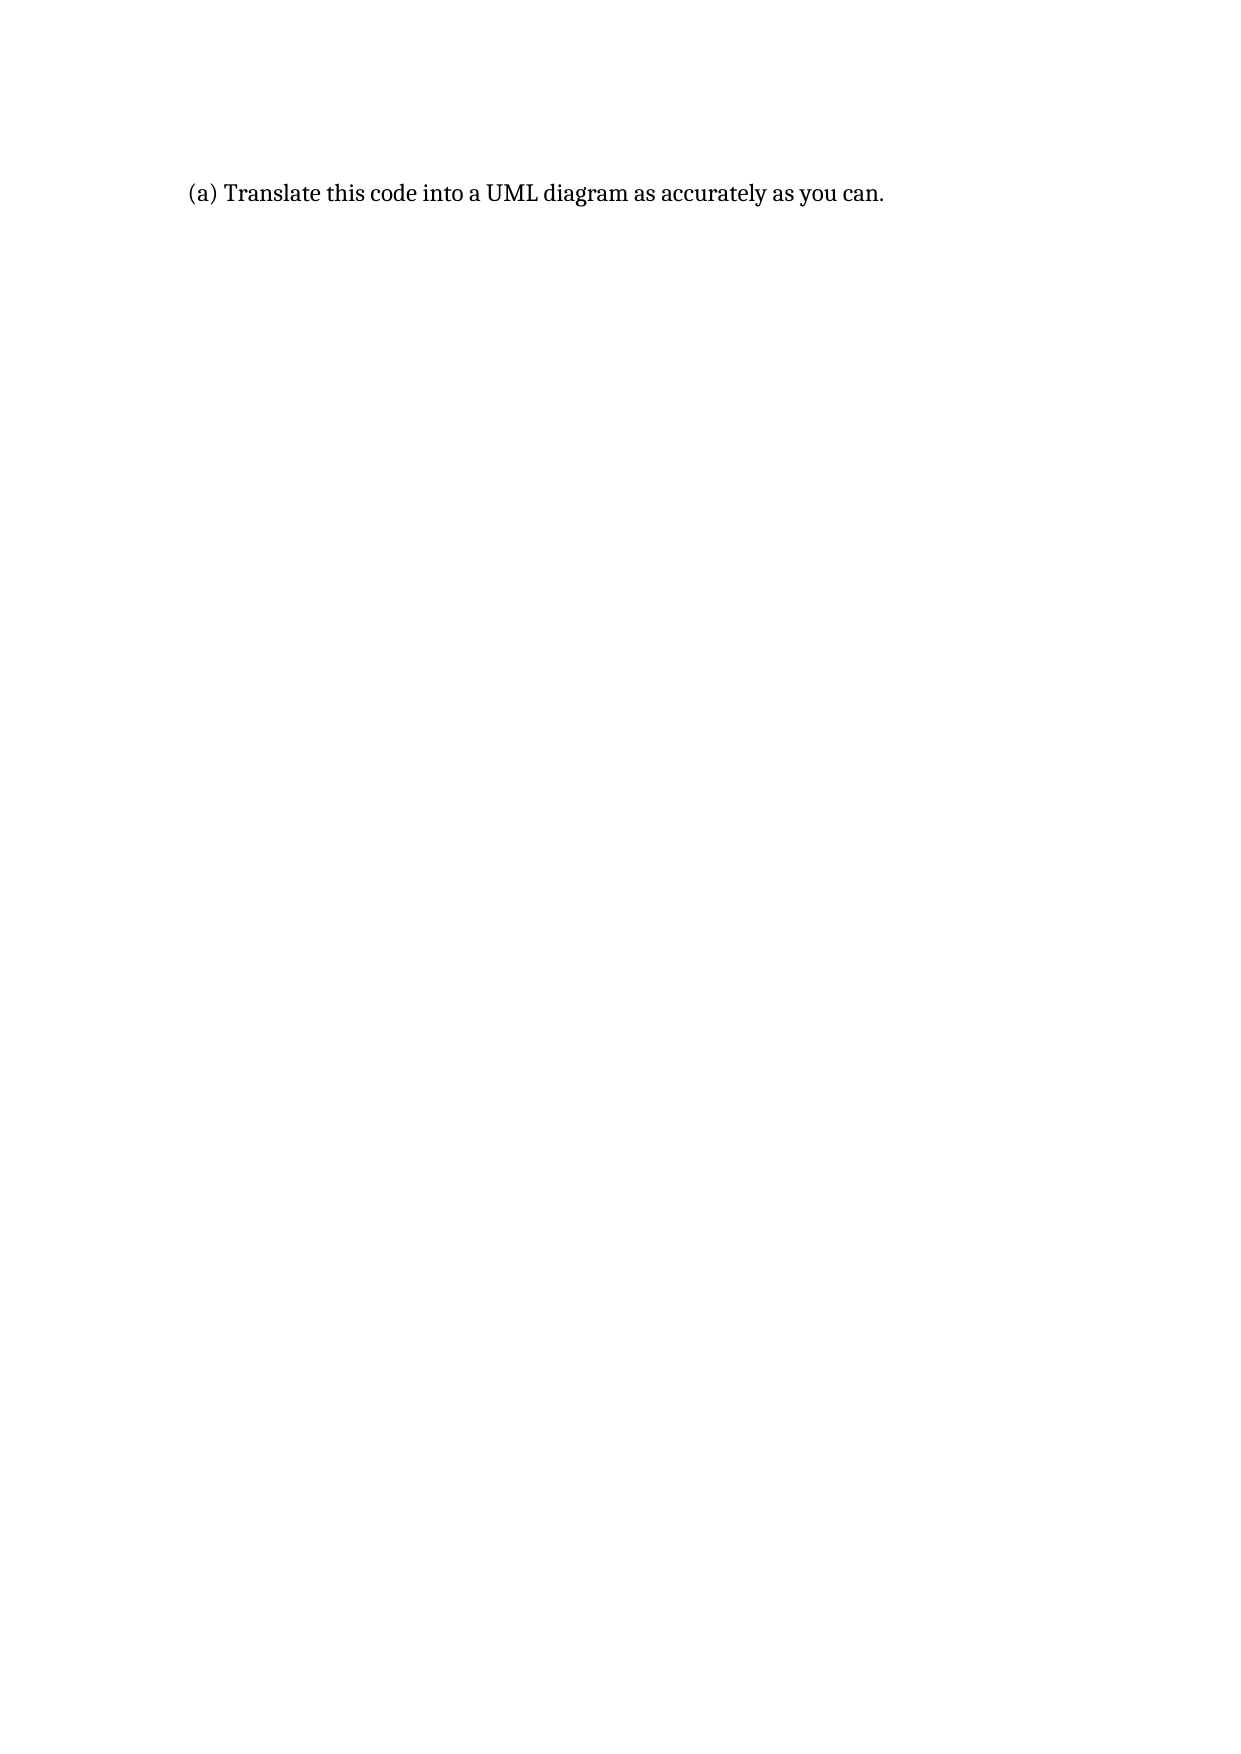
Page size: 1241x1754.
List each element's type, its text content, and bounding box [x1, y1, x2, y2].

text (a) Translate this code into a UML diagram as accurately as you can. [187, 179, 1053, 207]
